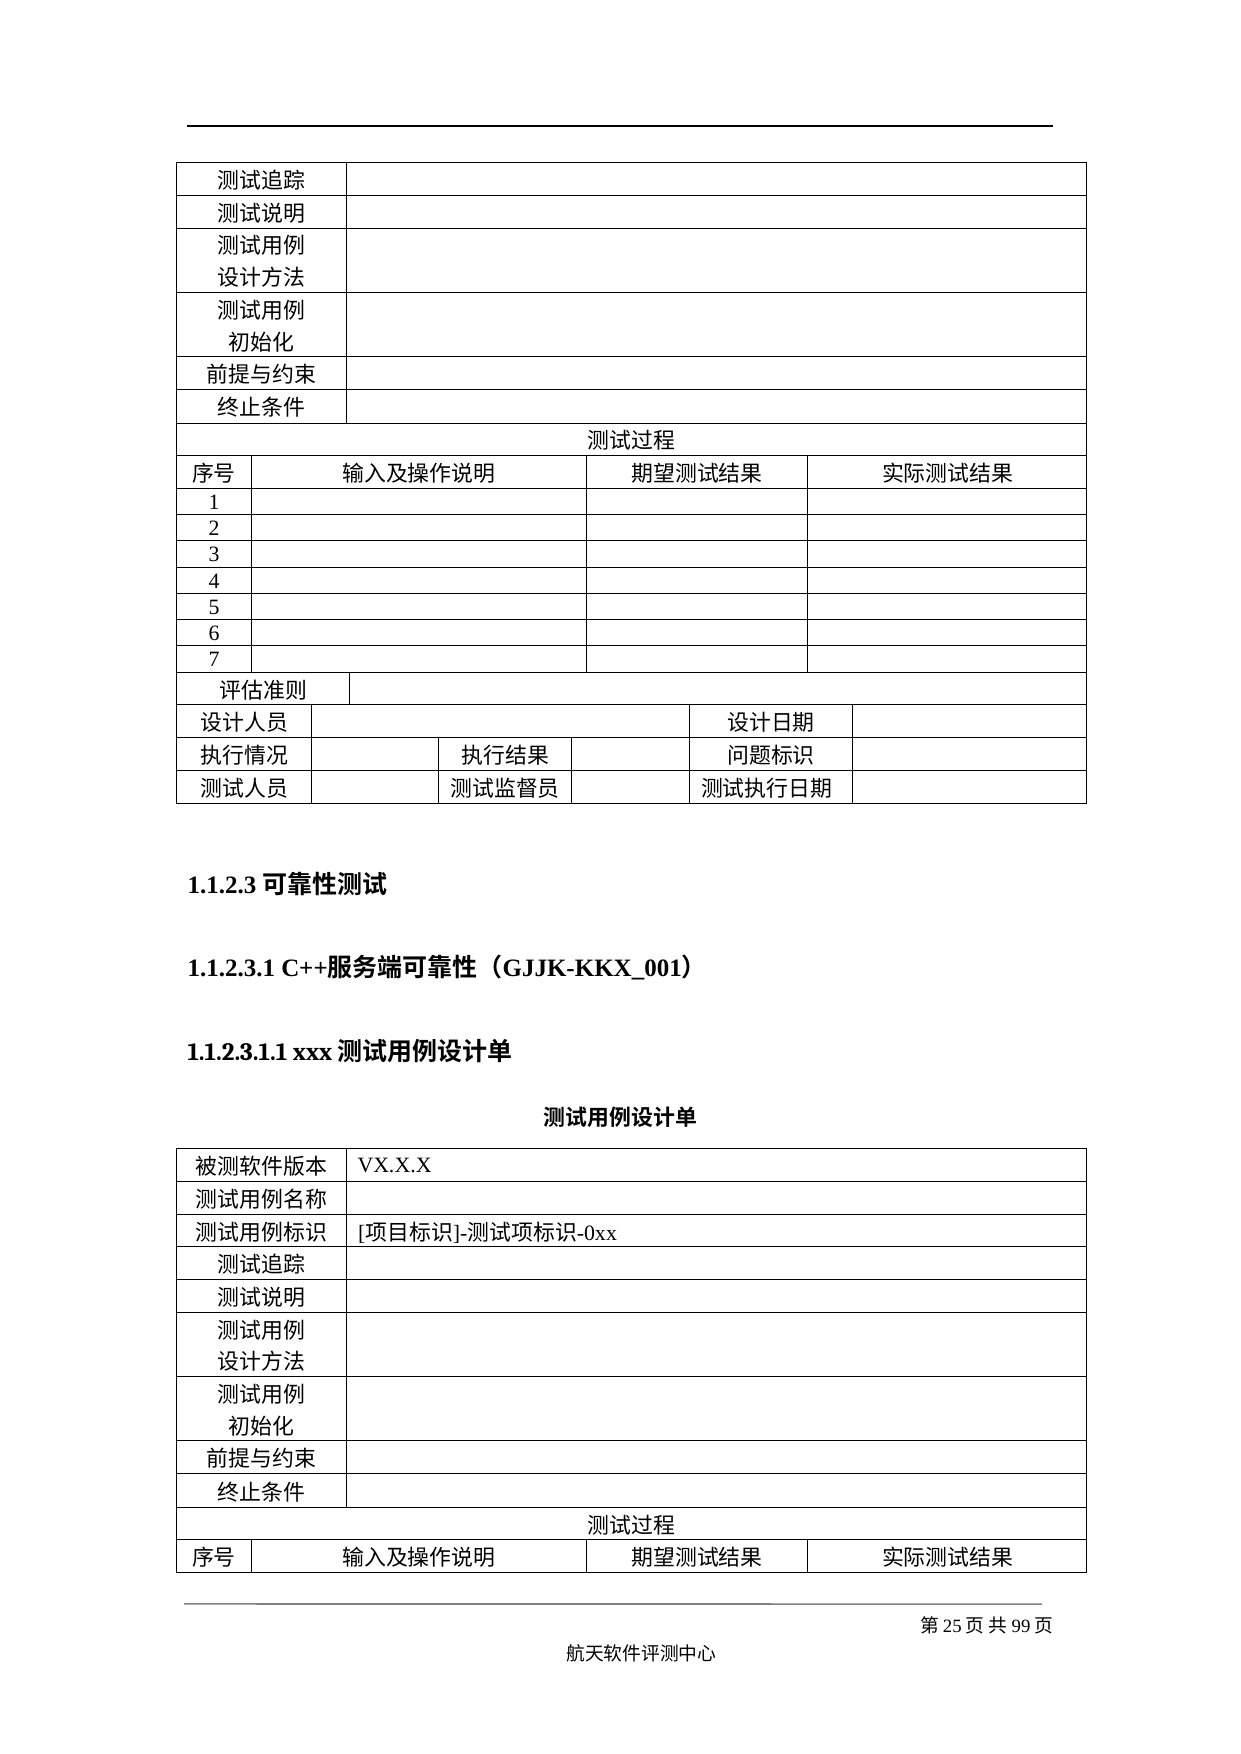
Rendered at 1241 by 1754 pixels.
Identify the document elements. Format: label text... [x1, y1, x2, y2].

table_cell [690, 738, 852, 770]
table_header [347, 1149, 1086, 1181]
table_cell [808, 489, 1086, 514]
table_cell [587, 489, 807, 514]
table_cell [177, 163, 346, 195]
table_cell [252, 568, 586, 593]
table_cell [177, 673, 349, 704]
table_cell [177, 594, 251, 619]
subtitle xxx测试用例设计单 [187, 1017, 1053, 1082]
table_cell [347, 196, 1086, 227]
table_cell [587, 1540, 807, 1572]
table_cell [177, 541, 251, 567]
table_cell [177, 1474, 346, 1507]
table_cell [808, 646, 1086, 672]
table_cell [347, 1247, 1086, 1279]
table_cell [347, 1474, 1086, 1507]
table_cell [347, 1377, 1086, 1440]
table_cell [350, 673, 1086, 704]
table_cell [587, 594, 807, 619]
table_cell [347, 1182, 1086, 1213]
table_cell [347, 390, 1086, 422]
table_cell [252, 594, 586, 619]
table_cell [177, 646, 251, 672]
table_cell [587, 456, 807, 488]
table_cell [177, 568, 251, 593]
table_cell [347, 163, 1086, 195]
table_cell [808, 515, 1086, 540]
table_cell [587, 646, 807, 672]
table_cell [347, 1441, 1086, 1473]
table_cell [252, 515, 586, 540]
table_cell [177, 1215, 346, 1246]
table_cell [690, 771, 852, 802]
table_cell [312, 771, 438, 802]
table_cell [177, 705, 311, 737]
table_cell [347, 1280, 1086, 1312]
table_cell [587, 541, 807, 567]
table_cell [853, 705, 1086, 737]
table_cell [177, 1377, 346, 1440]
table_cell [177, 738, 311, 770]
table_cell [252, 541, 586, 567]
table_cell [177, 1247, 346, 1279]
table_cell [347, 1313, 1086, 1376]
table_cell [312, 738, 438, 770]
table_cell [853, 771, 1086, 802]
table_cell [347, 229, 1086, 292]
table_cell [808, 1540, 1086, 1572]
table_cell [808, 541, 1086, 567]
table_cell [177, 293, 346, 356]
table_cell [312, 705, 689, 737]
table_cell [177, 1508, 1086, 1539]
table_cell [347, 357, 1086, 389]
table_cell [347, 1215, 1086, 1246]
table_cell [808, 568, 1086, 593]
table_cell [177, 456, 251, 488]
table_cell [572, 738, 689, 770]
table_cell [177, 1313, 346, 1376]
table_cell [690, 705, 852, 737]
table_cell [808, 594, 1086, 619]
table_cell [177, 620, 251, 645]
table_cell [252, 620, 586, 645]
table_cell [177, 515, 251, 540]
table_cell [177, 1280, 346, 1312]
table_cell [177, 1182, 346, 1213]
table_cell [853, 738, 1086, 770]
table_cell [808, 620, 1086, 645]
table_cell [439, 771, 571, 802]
subtitle 可靠性测试 [187, 850, 1053, 915]
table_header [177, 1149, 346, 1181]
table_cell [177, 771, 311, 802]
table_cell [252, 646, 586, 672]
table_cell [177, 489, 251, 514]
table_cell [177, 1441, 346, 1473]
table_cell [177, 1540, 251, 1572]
text 测试用例设计单 [187, 1100, 1053, 1132]
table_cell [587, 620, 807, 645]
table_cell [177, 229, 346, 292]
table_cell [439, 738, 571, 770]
subtitle C++服务端可靠性（GJJK-KKX_001） [187, 933, 1053, 998]
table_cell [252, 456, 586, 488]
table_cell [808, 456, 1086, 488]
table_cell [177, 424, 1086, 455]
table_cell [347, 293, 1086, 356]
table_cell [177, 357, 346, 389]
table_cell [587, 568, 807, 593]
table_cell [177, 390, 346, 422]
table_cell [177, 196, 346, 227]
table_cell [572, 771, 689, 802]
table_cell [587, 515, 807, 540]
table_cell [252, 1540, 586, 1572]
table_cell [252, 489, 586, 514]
